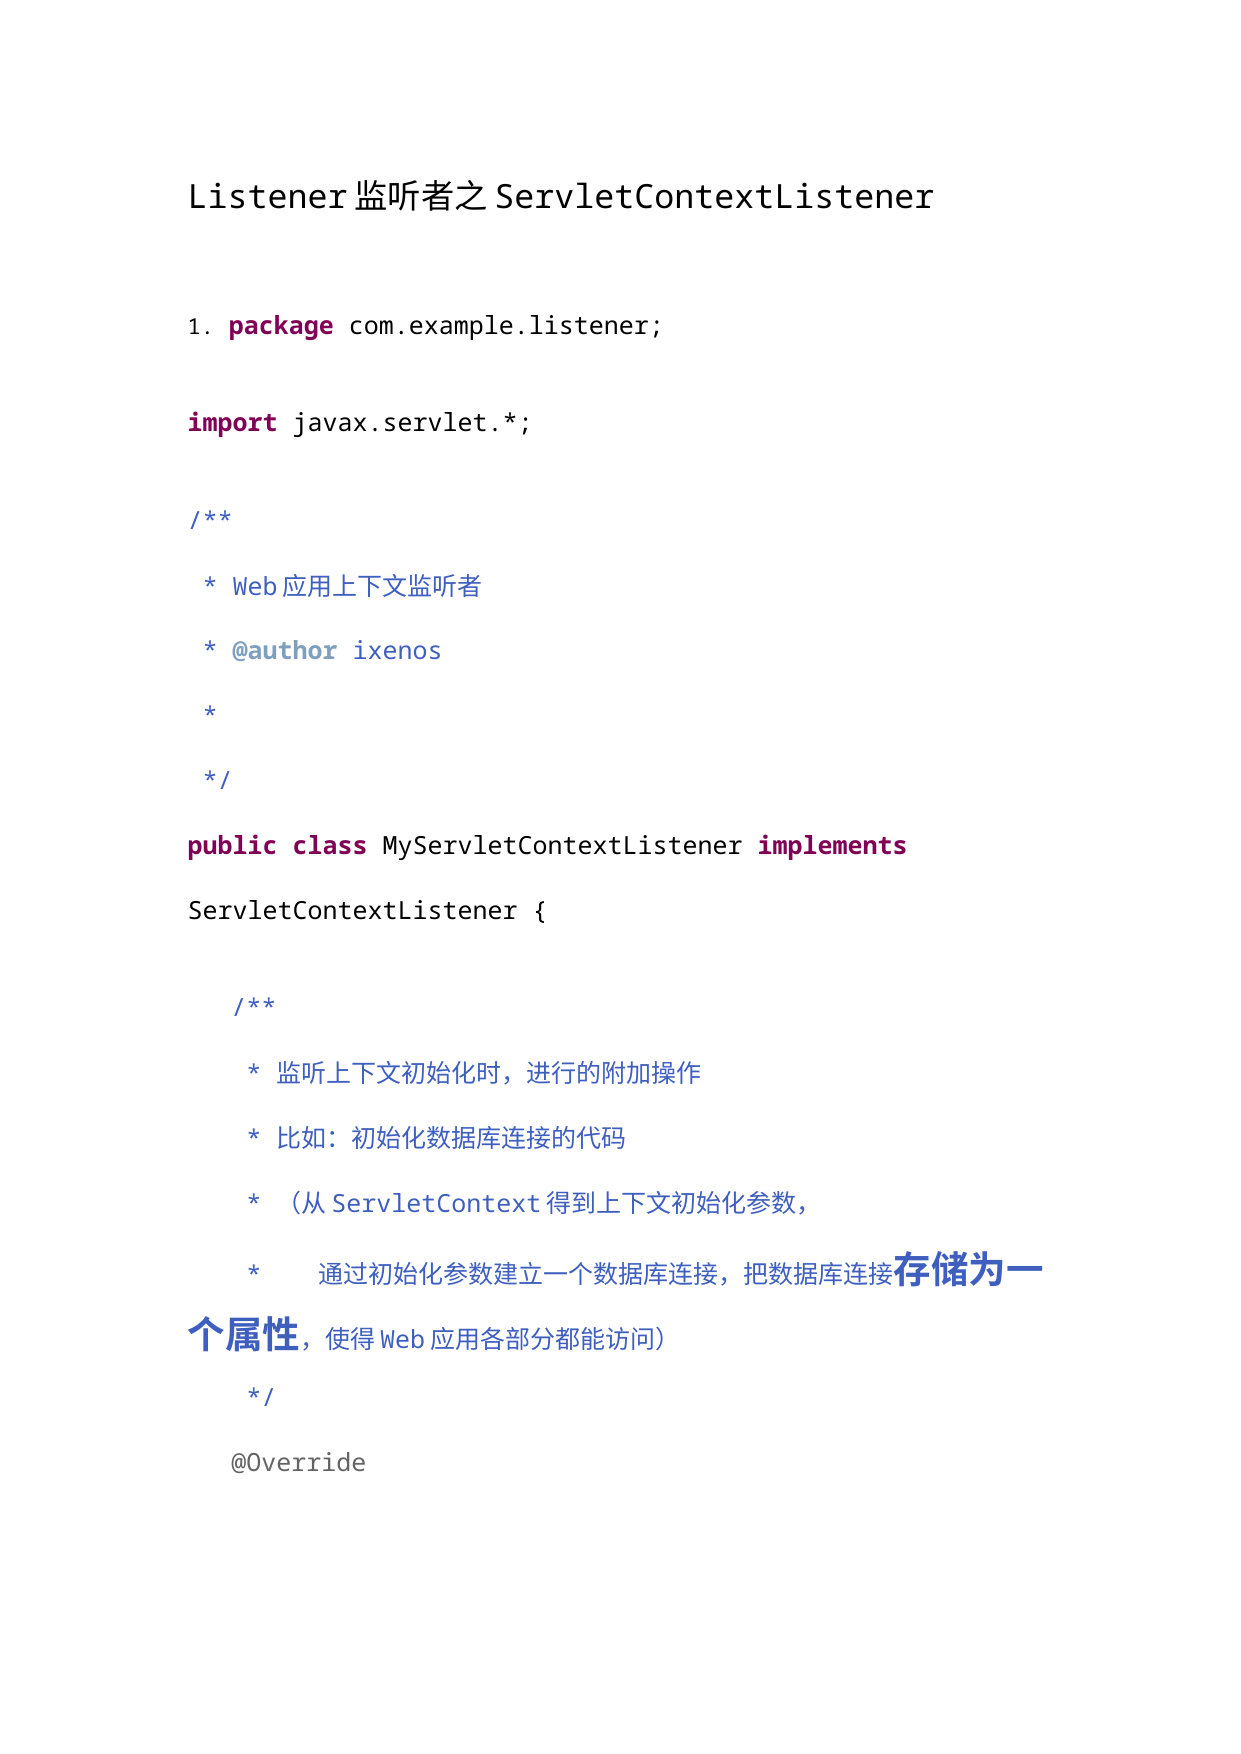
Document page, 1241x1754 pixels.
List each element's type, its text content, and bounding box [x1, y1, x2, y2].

text /** [187, 487, 1053, 552]
text * [187, 682, 1053, 747]
text * 比如：初始化数据库连接的代码 [187, 1104, 1053, 1169]
text Listener监听者之ServletContextListener [187, 162, 1053, 227]
text * 监听上下文初始化时，进行的附加操作 [187, 1039, 1053, 1104]
text * （从ServletContext得到上下文初始化参数， [187, 1169, 1053, 1234]
text */ [187, 1364, 1053, 1429]
text * 通过初始化参数建立一个数据库连接，把数据库连接存储为一个属性，使得Web应用各部分都能访问） [187, 1234, 1053, 1364]
text @Override [187, 1429, 1053, 1494]
text public class MyServletContextListener implements ServletContextListener { [187, 812, 1053, 942]
text 1. package com.example.listener; [187, 292, 1053, 357]
text import javax.servlet.*; [187, 389, 1053, 454]
text * Web应用上下文监听者 [187, 552, 1053, 617]
text */ [187, 747, 1053, 812]
text /** [187, 974, 1053, 1039]
text * @author ixenos [187, 617, 1053, 682]
